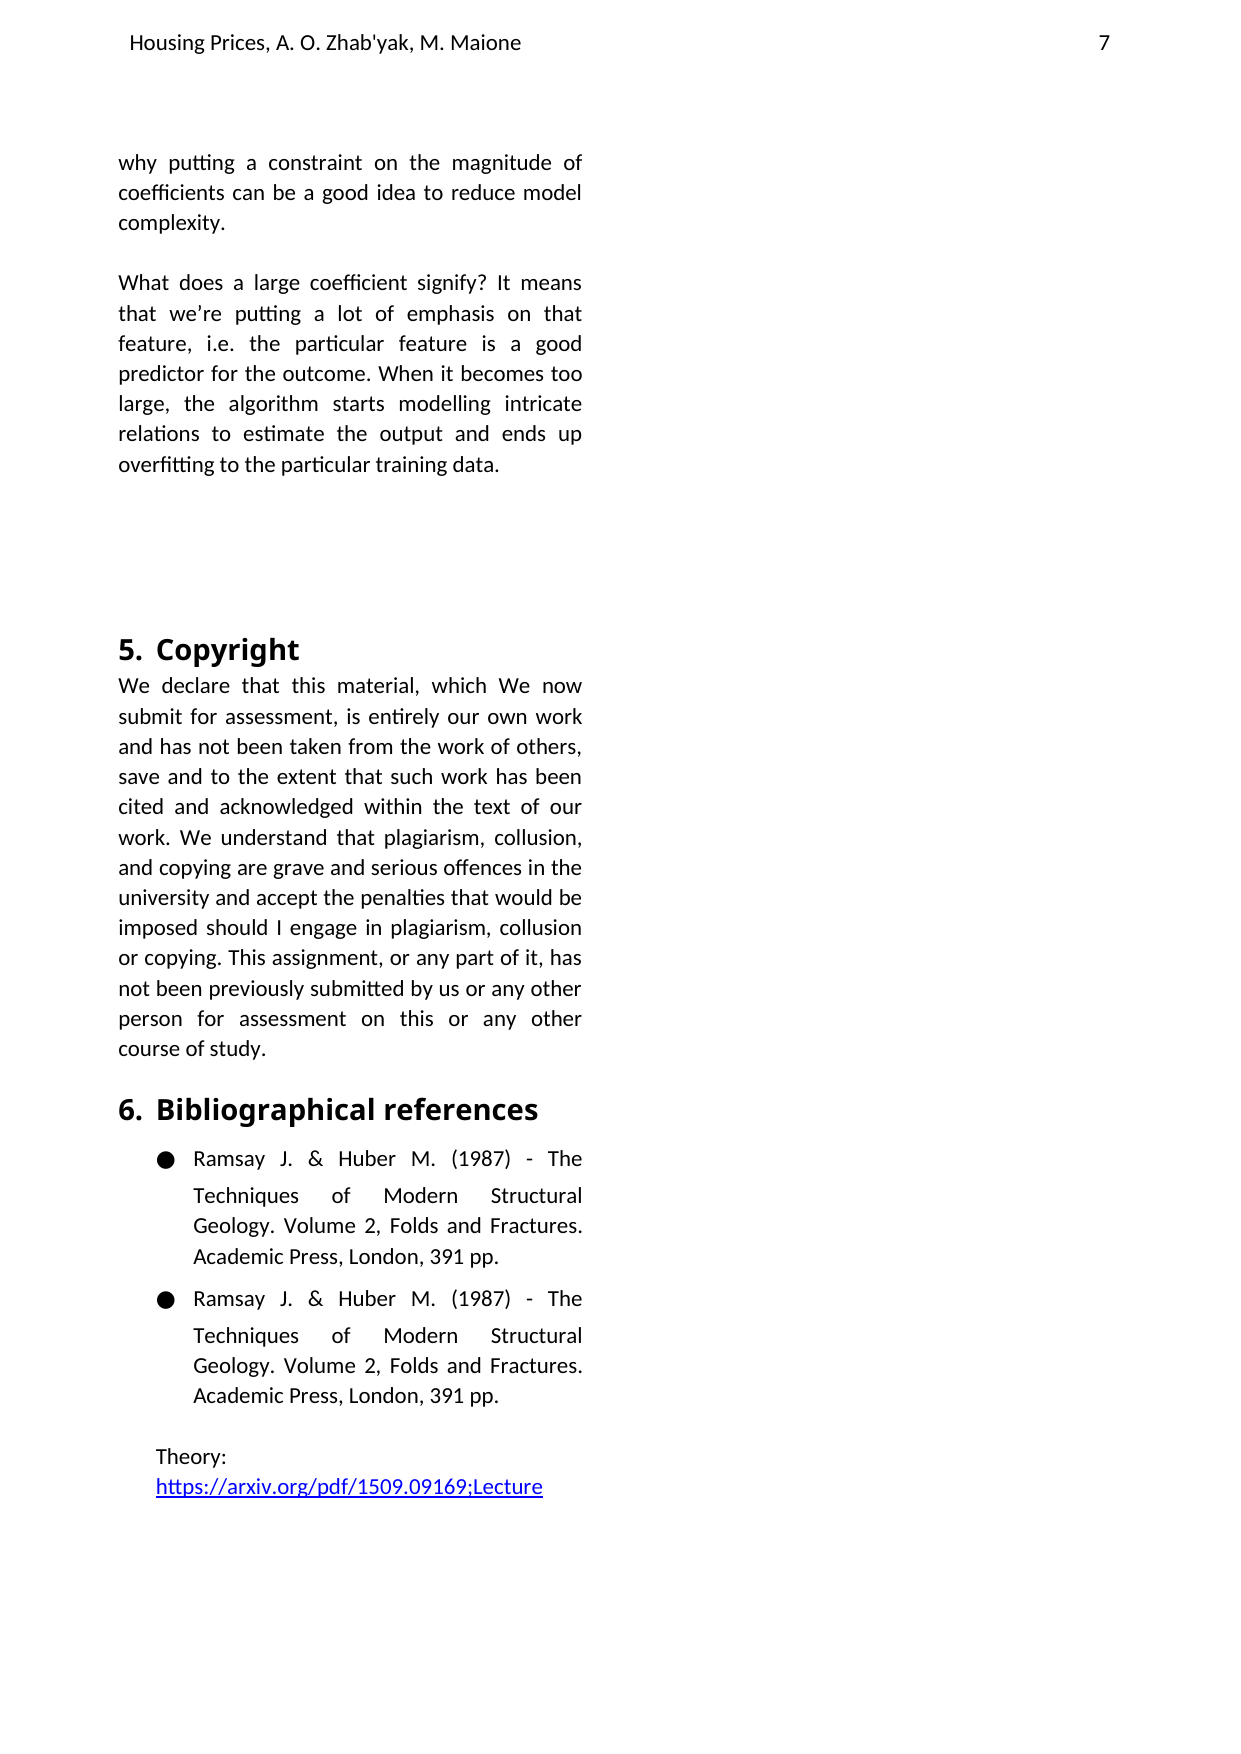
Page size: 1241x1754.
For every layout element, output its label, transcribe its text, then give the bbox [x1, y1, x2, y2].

list Ramsay J. & Huber M. (1987) - The Techniques of Modern Structural Geology. Volume 2, Folds and Fractures. Academic Press, London, 391 pp. [156, 1272, 583, 1409]
text What does a large coefficient signify? It means that we’re putting a lot of emphasis on that feature, i.e. the particular feature is a good predictor for the outcome. When it becomes too large, the algorithm starts modelling intricate relations to estimate the output and ends up overfitting to the particular training data. [118, 268, 583, 478]
text Theory: [156, 1442, 583, 1470]
text https://arxiv.org/pdf/1509.09169;Lecture [156, 1472, 583, 1500]
subtitle Copyright [118, 629, 583, 668]
text We declare that this material, which We now submit for assessment, is entirely our own work and has not been taken from the work of others, save and to the extent that such work has been cited and acknowledged within the text of our work. We understand that plagiarism, collusion, and copying are grave and serious offences in the university and accept the penalties that would be imposed should I engage in plagiarism, collusion or copying. This assignment, or any part of it, has not been previously submitted by us or any other person for assessment on this or any other course of study. [118, 672, 583, 1062]
subtitle Bibliographical references [118, 1089, 583, 1129]
list Ramsay J. & Huber M. (1987) - The Techniques of Modern Structural Geology. Volume 2, Folds and Fractures. Academic Press, London, 391 pp. [156, 1132, 583, 1270]
